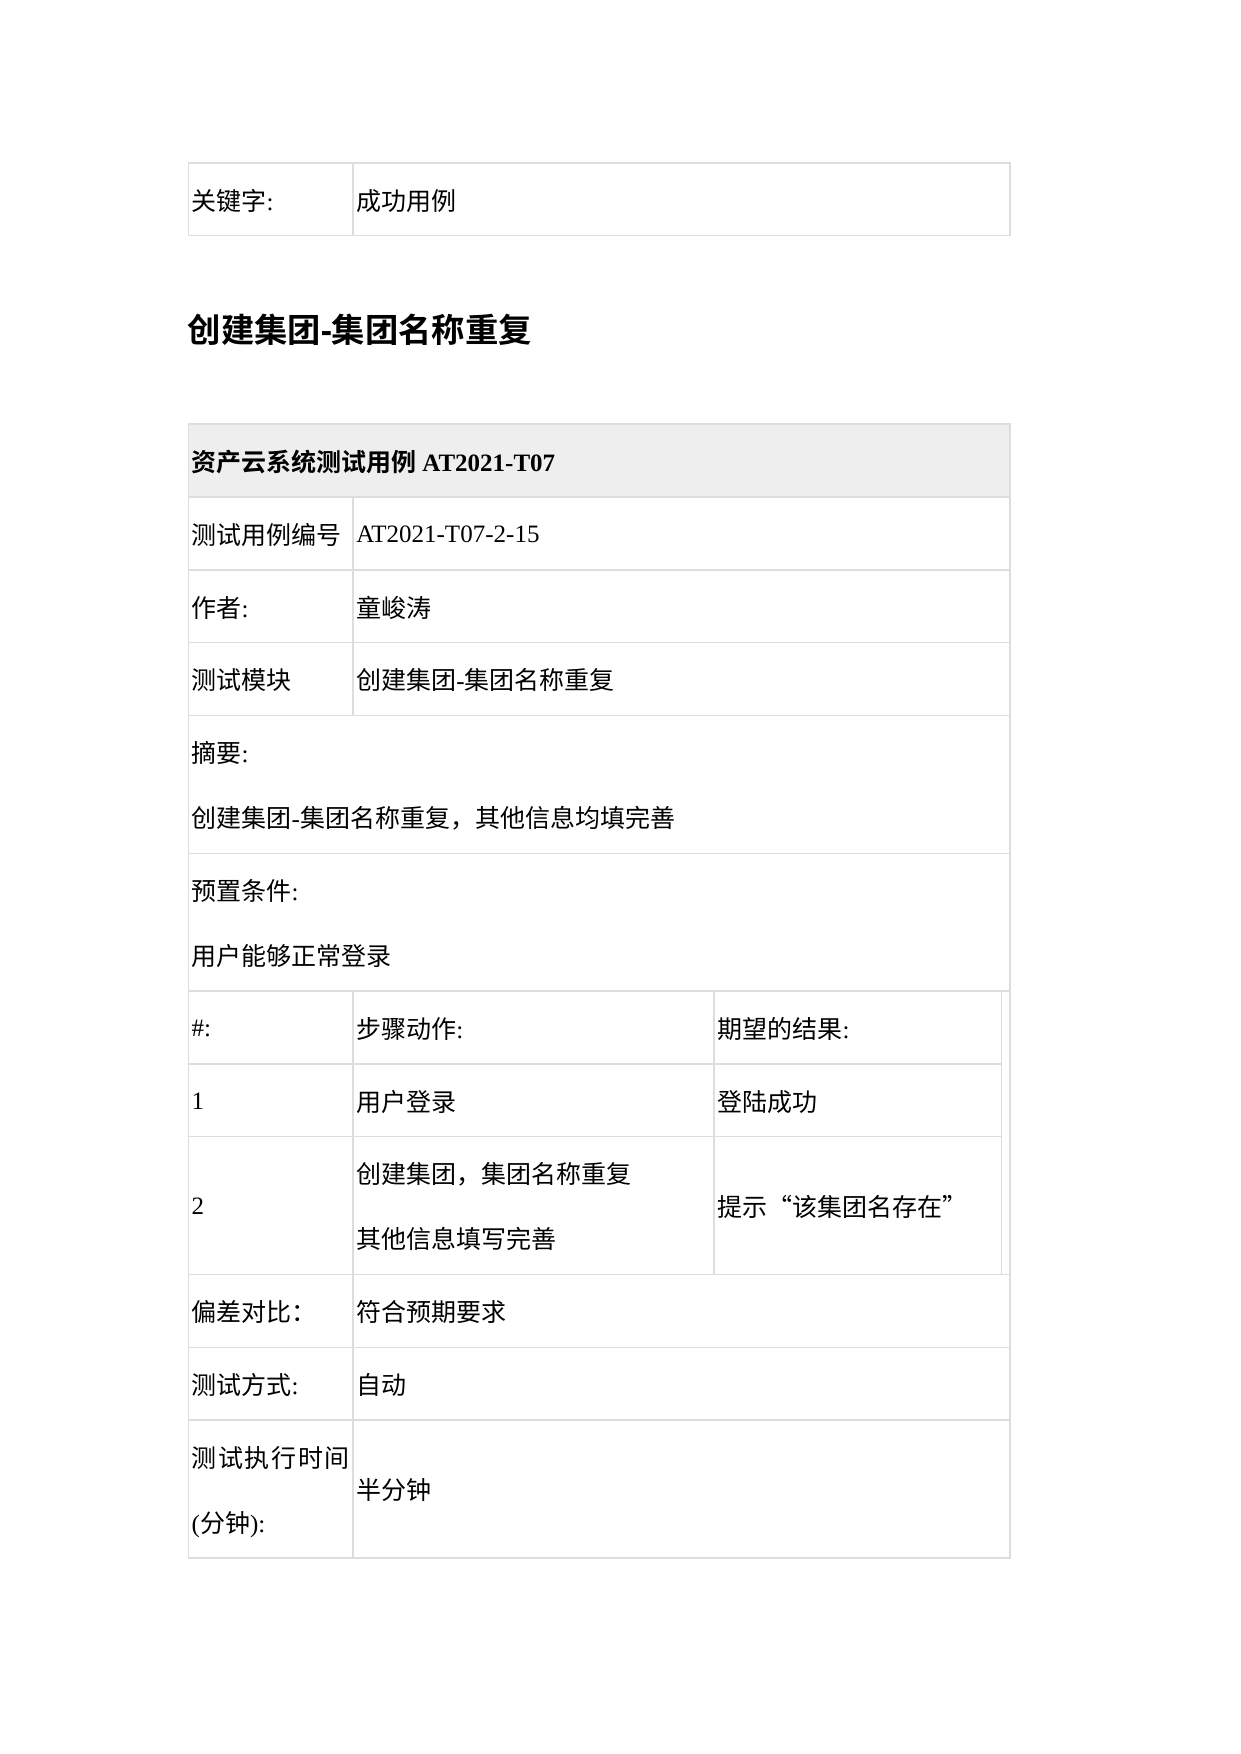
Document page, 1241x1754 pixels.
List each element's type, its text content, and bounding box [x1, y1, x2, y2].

table_cell 童峻涛 [354, 571, 1009, 642]
table_cell 成功用例 [354, 164, 1009, 235]
table_cell 偏差对比： [189, 1275, 352, 1346]
table_cell 创建集团-集团名称重复 [354, 643, 1009, 714]
table_cell 步骤动作: [354, 992, 713, 1063]
table_cell [1002, 992, 1009, 1063]
table_header 资产云系统测试用例 AT2021-T07 [189, 425, 1009, 496]
table_cell 作者: [189, 571, 352, 642]
table_cell 半分钟 [354, 1421, 1009, 1557]
table_cell 关键字: [189, 164, 352, 235]
table_cell 期望的结果: [715, 992, 1001, 1063]
table_cell 测试模块 [189, 643, 352, 714]
table_cell 符合预期要求 [354, 1275, 1009, 1346]
table_cell 测试用例编号 [189, 498, 352, 569]
table_cell 摘要: 创建集团-集团名称重复，其他信息均填完善 [189, 716, 1009, 852]
table_cell 提示“该集团名存在” [715, 1137, 1001, 1274]
table_cell 自动 [354, 1348, 1009, 1419]
table_cell 创建集团，集团名称重复 其他信息填写完善 [354, 1137, 713, 1274]
subtitle 创建集团-集团名称重复 [187, 296, 1053, 361]
table_cell 用户登录 [354, 1065, 713, 1136]
table_cell [1002, 1136, 1009, 1274]
table_cell [1002, 1063, 1009, 1136]
table_cell 1 [189, 1065, 352, 1136]
table_cell 测试执行时间 (分钟): [189, 1421, 352, 1557]
table_cell 预置条件: 用户能够正常登录 [189, 854, 1009, 990]
table_cell 2 [189, 1137, 352, 1274]
table_cell 测试方式: [189, 1348, 352, 1419]
table_cell AT2021-T07-2-15 [354, 498, 1009, 569]
table_cell 登陆成功 [715, 1065, 1001, 1136]
table_cell #: [189, 992, 352, 1063]
